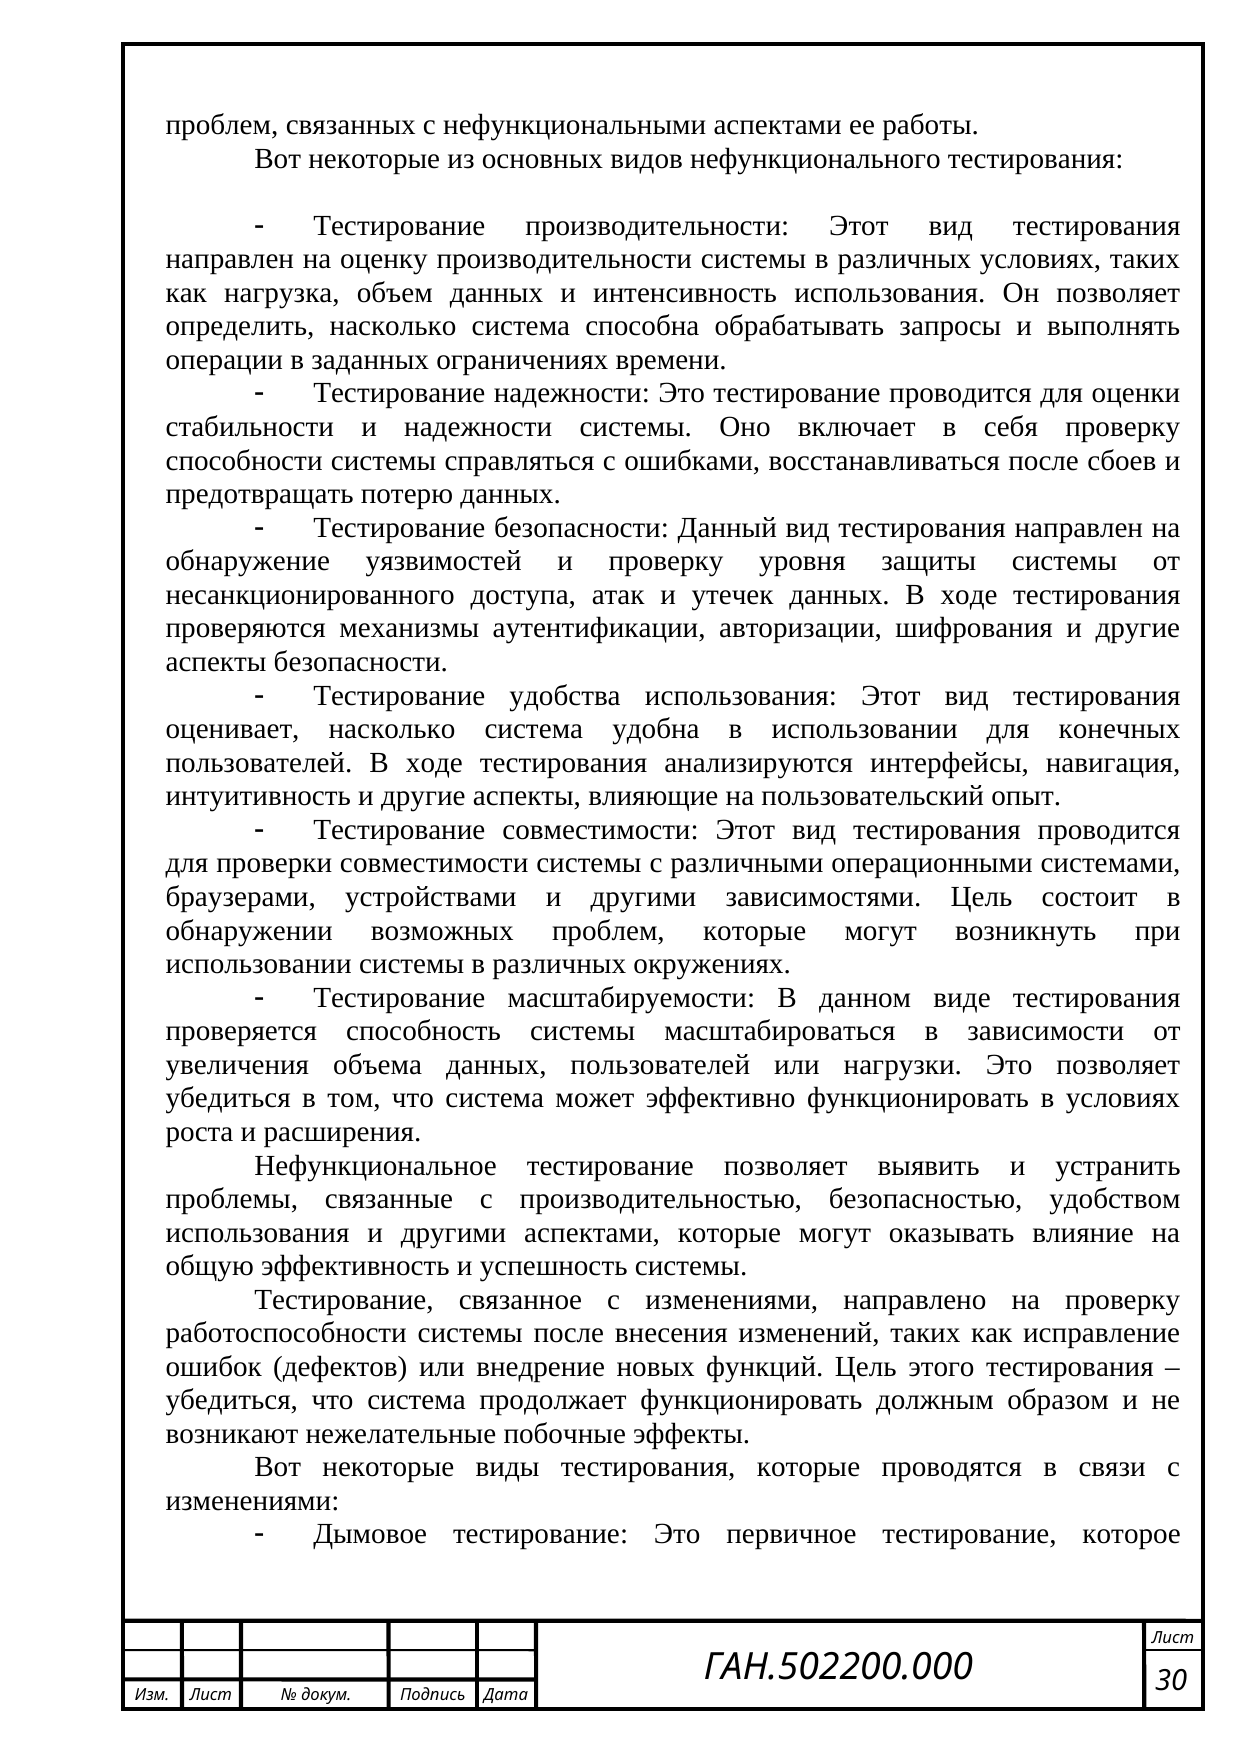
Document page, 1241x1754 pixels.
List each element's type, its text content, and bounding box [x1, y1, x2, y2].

text Тестирование масштабируемости: В данном виде тестирования проверяется способность системы масштабироваться в зависимости от увеличения объема данных, пользователей или нагрузки. Это позволяет убедиться в том, что система может эффективно функционировать в условиях роста и расширения. [165, 980, 1181, 1148]
text Тестирование надежности: Это тестирование проводится для оценки стабильности и надежности системы. Оно включает в себя проверку способности системы справляться с ошибками, восстанавливаться после сбоев и предотвращать потерю данных. [165, 376, 1181, 510]
text Вот некоторые из основных видов нефункционального тестирования: [165, 141, 1181, 174]
text Тестирование производительности: Этот вид тестирования направлен на оценку производительности системы в различных условиях, таких как нагрузка, объем данных и интенсивность использования. Он позволяет определить, насколько система способна обрабатывать запросы и выполнять операции в заданных ограничениях времени. [165, 208, 1181, 376]
text Тестирование совместимости: Этот вид тестирования проводится для проверки совместимости системы с различными операционными системами, браузерами, устройствами и другими зависимостями. Цель состоит в обнаружении возможных проблем, которые могут возникнуть при использовании системы в различных окружениях. [165, 812, 1181, 980]
text Вот некоторые виды тестирования, которые проводятся в связи с изменениями: [165, 1449, 1181, 1517]
text Нефункциональное тестирование позволяет выявить и устранить проблемы, связанные с производительностью, безопасностью, удобством использования и другими аспектами, которые могут оказывать влияние на общую эффективность и успешность системы. [165, 1148, 1181, 1282]
text Тестирование безопасности: Данный вид тестирования направлен на обнаружение уязвимостей и проверку уровня защиты системы от несанкционированного доступа, атак и утечек данных. В ходе тестирования проверяются механизмы аутентификации, авторизации, шифрования и другие аспекты безопасности. [165, 510, 1181, 678]
text Тестирование, связанное с изменениями, направлено на проверку работоспособности системы после внесения изменений, таких как исправление ошибок (дефектов) или внедрение новых функций. Цель этого тестирования – убедиться, что система продолжает функционировать должным образом и не возникают нежелательные побочные эффекты. [165, 1282, 1181, 1449]
text Тестирование удобства использования: Этот вид тестирования оценивает, насколько система удобна в использовании для конечных пользователей. В ходе тестирования анализируются интерфейсы, навигация, интуитивность и другие аспекты, влияющие на пользовательский опыт. [165, 678, 1181, 812]
